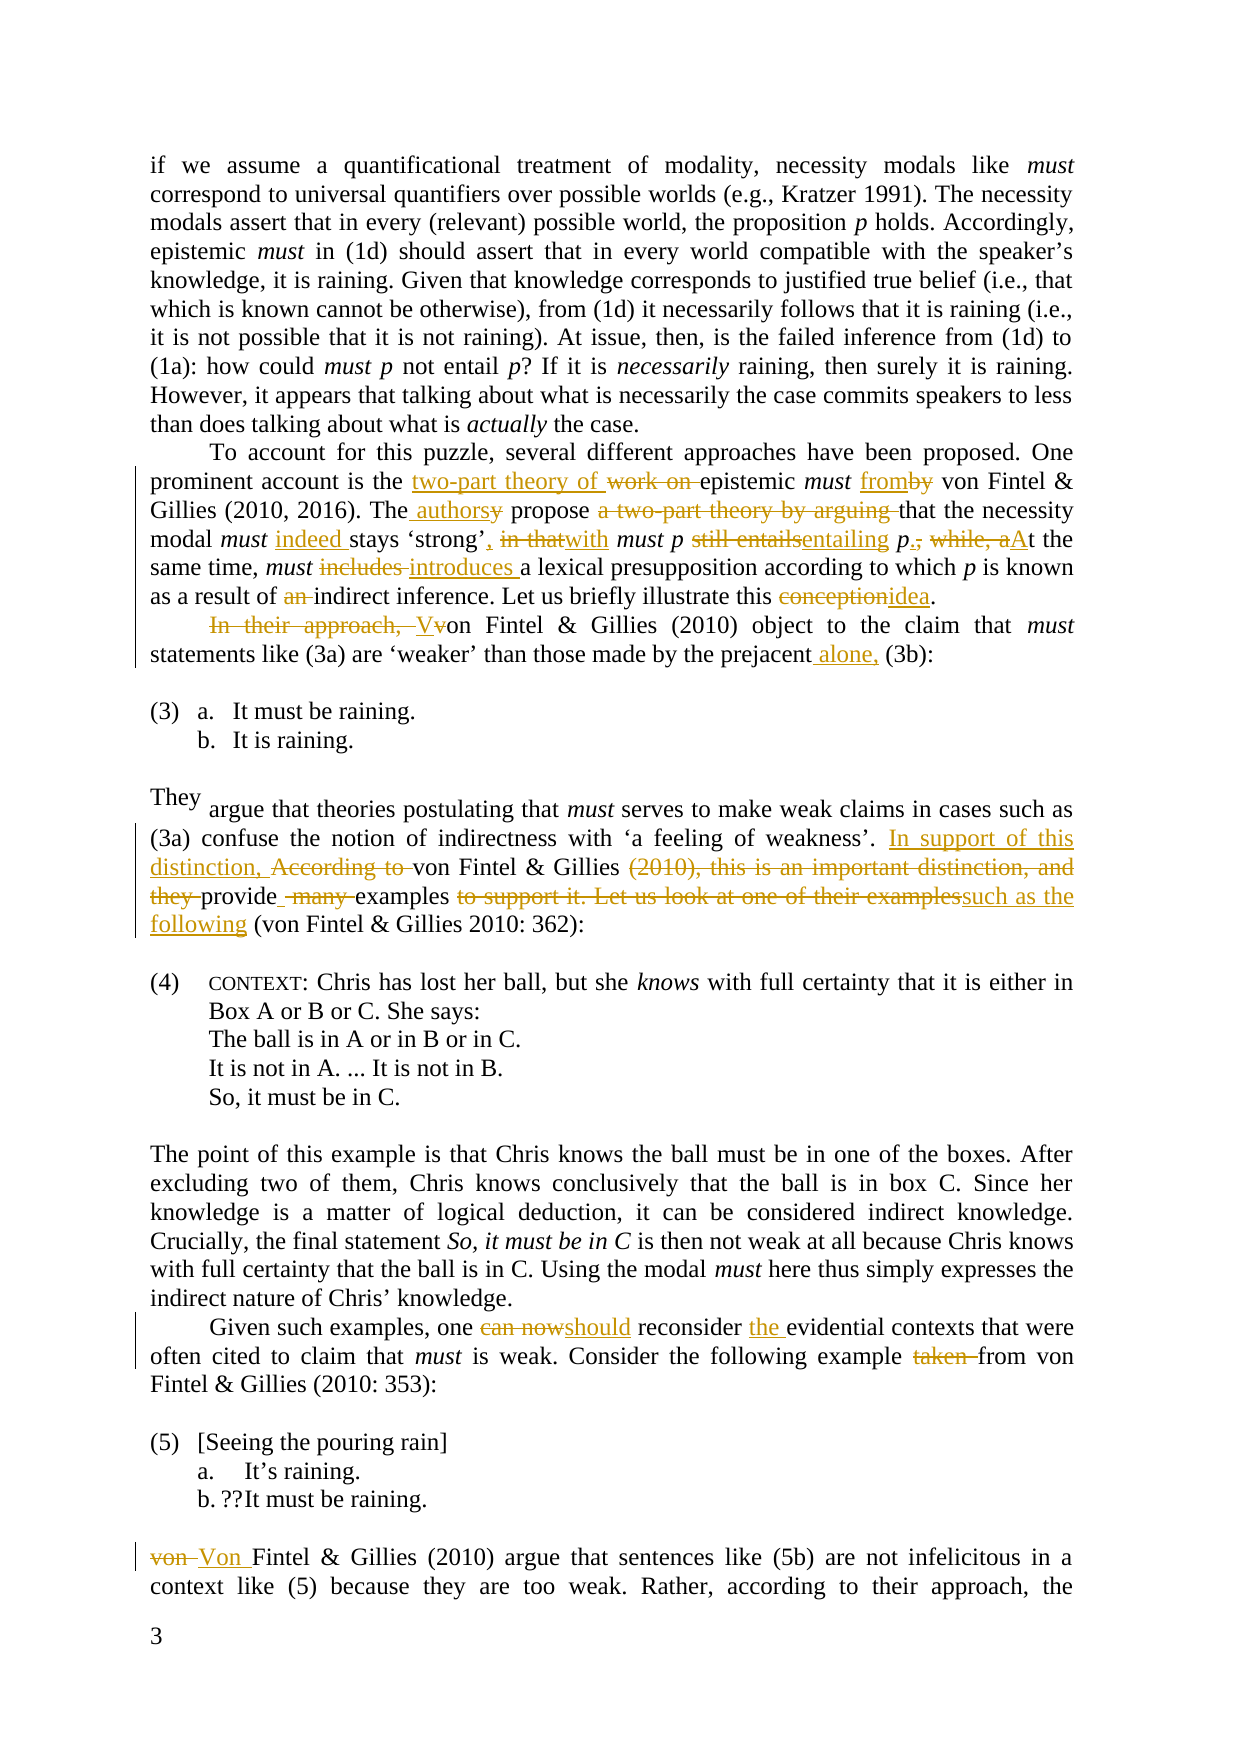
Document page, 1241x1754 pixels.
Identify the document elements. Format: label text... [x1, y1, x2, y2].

text (3) a. It must be raining. [150, 696, 1074, 725]
text They argue that theories postulating that must serves to make weak claims in cases such as (3a) confuse the notion of indirectness with ‘a feeling of weakness’. von Fintel & Gillies provideexamples (von Fintel & Gillies 2010: 362): [150, 782, 1074, 938]
text Given such examples, one reconsider evidential contexts that were often cited to claim that must is weak. Consider the following example from von Fintel & Gillies (2010: 353): [150, 1312, 1074, 1398]
text on Fintel & Gillies (2010) object to the claim that must statements like (3a) are ‘weaker’ than those made by the prejacent (3b): [150, 610, 1074, 667]
text b. ?? It must be raining. [185, 1484, 1074, 1513]
text (5) [Seeing the pouring rain] [150, 1427, 1074, 1456]
text b. It is raining. [185, 725, 1074, 754]
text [150, 150, 1074, 437]
text a. It’s raining. [185, 1456, 1074, 1484]
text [150, 1542, 1074, 1599]
text To account for this puzzle, several different approaches have been proposed. One prominent account is the epistemic must von Fintel & Gillies (2010, 2016). The propose that the necessity modal must stays ‘strong’ must p p t the same time, must a lexical presupposition according to which p is known as a result of indirect inference. Let us briefly illustrate this . [150, 437, 1074, 610]
text It is not in A. ... It is not in B. [197, 1053, 1074, 1082]
text The ball is in A or in B or in C. [197, 1024, 1074, 1053]
text The point of this example is that Chris knows the ball must be in one of the boxes. After excluding two of them, Chris knows conclusively that the ball is in box C. Since her knowledge is a matter of logical deduction, it can be considered indirect knowledge. Crucially, the final statement So, it must be in C is then not weak at all because Chris knows with full certainty that the ball is in C. Using the modal must here thus simply expresses the indirect nature of Chris’ knowledge. [150, 1139, 1074, 1312]
text So, it must be in C. [197, 1082, 1074, 1111]
text (4) context: Chris has lost her ball, but she knows with full certainty that it is either in Box A or B or C. She says: [150, 967, 1074, 1024]
